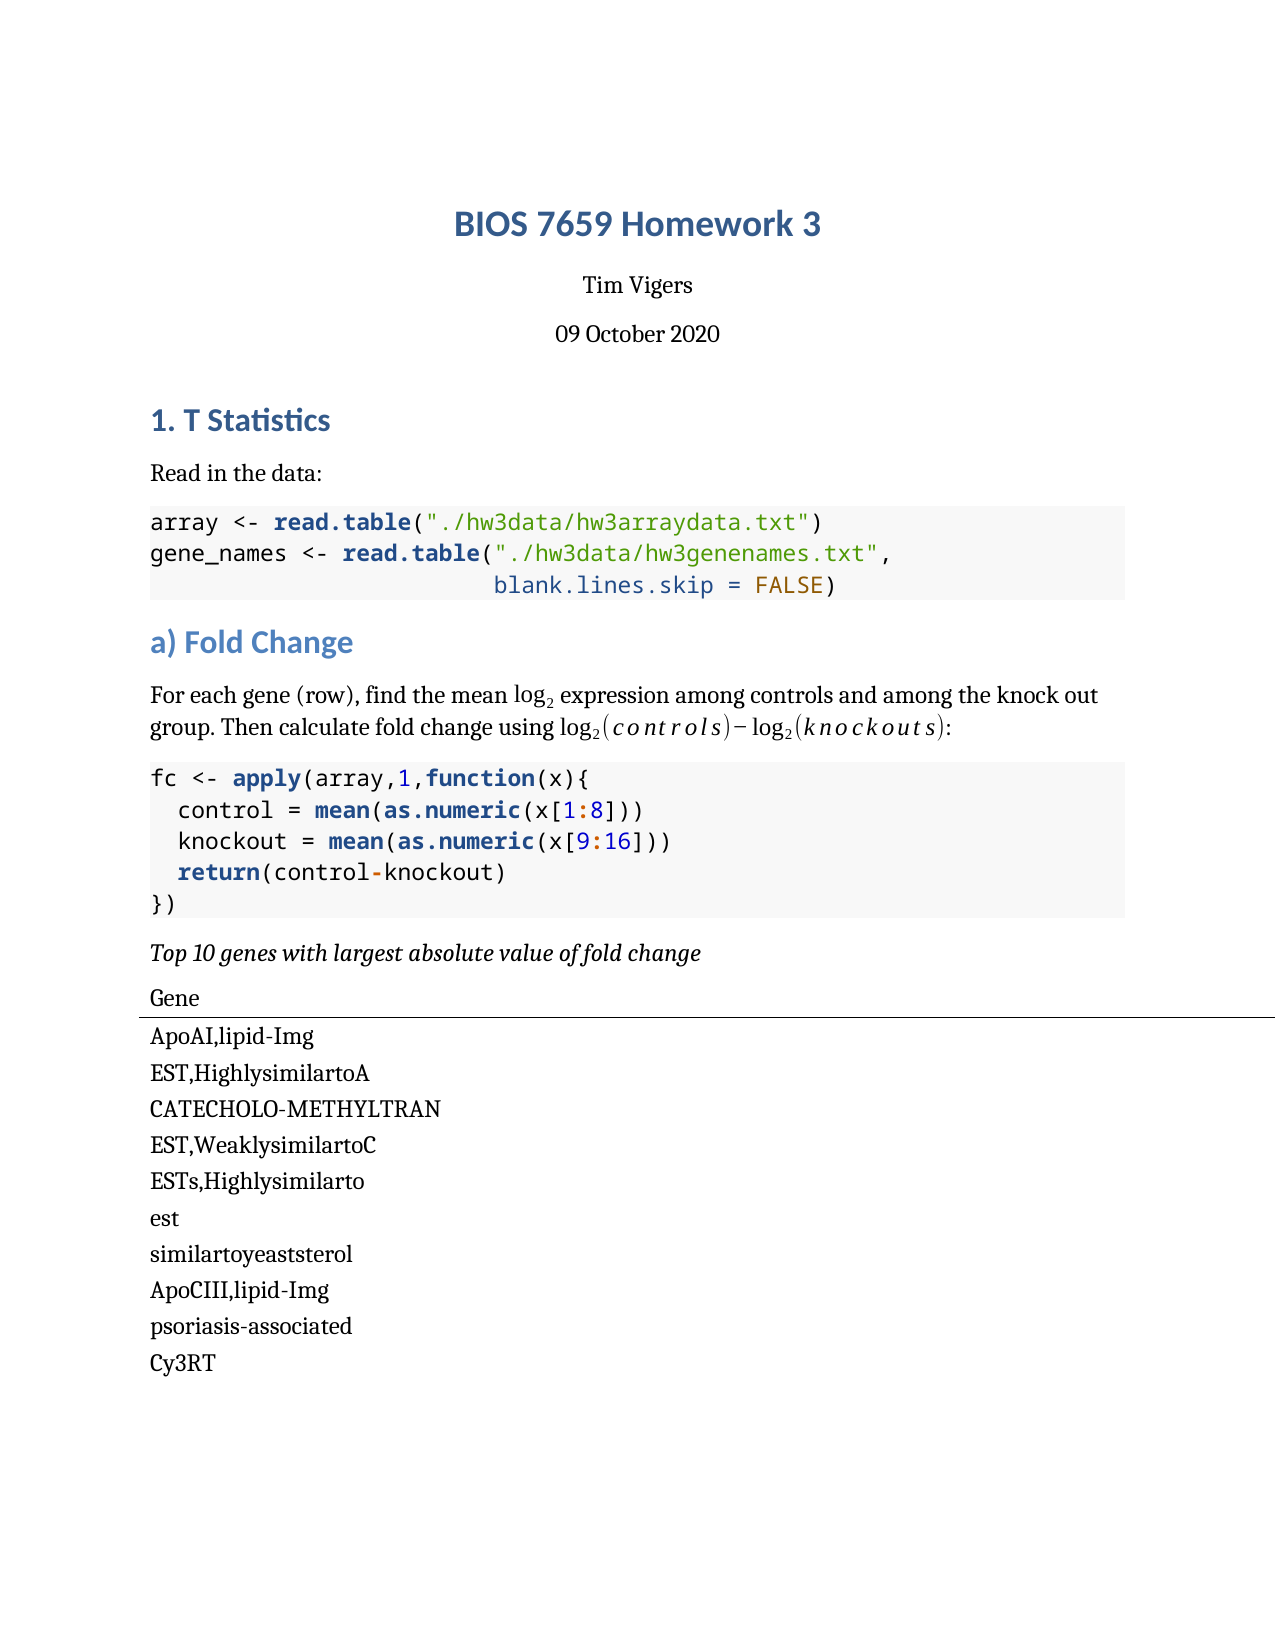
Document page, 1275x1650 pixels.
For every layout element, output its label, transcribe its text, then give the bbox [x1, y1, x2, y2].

text 09 October 2020 [150, 320, 1125, 349]
table_cell CATECHOLO-METHYLTRAN [139, 1091, 1275, 1127]
table_cell ApoCIII,lipid-Img [139, 1272, 1275, 1308]
text For each gene (row), find the mean expression among controls and among the knock out group. Then calculate fold change using : [150, 680, 1125, 743]
text array <- read.table("./hw3data/hw3arraydata.txt") gene_names <- read.table("./hw3data/hw3genenames.txt", blank.lines.skip = FALSE) [150, 506, 1125, 600]
table_cell similartoyeaststerol [139, 1236, 1275, 1272]
table_cell psoriasis-associated [139, 1309, 1275, 1345]
subtitle a) Fold Change [150, 621, 1125, 661]
title BIOS 7659 Homework 3 [150, 200, 1125, 246]
subtitle 1. T Statistics [150, 399, 1125, 440]
table_header Gene [139, 981, 1275, 1017]
text Top 10 genes with largest absolute value of fold change [150, 939, 1125, 968]
table_cell est [139, 1200, 1275, 1236]
text Read in the data: [150, 459, 1125, 487]
table_cell Cy3RT [139, 1345, 1275, 1381]
text fc <- apply(array,1,function(x){ control = mean(as.numeric(x[1:8])) knockout = mean(as.numeric(x[9:16])) return(control-knockout) }) [150, 762, 1125, 918]
table_cell ESTs,Highlysimilarto [139, 1164, 1275, 1200]
table_cell EST,HighlysimilartoA [139, 1055, 1275, 1091]
table_cell EST,WeaklysimilartoC [139, 1127, 1275, 1163]
table_cell ApoAI,lipid-Img [139, 1018, 1275, 1055]
text Tim Vigers [150, 271, 1125, 299]
